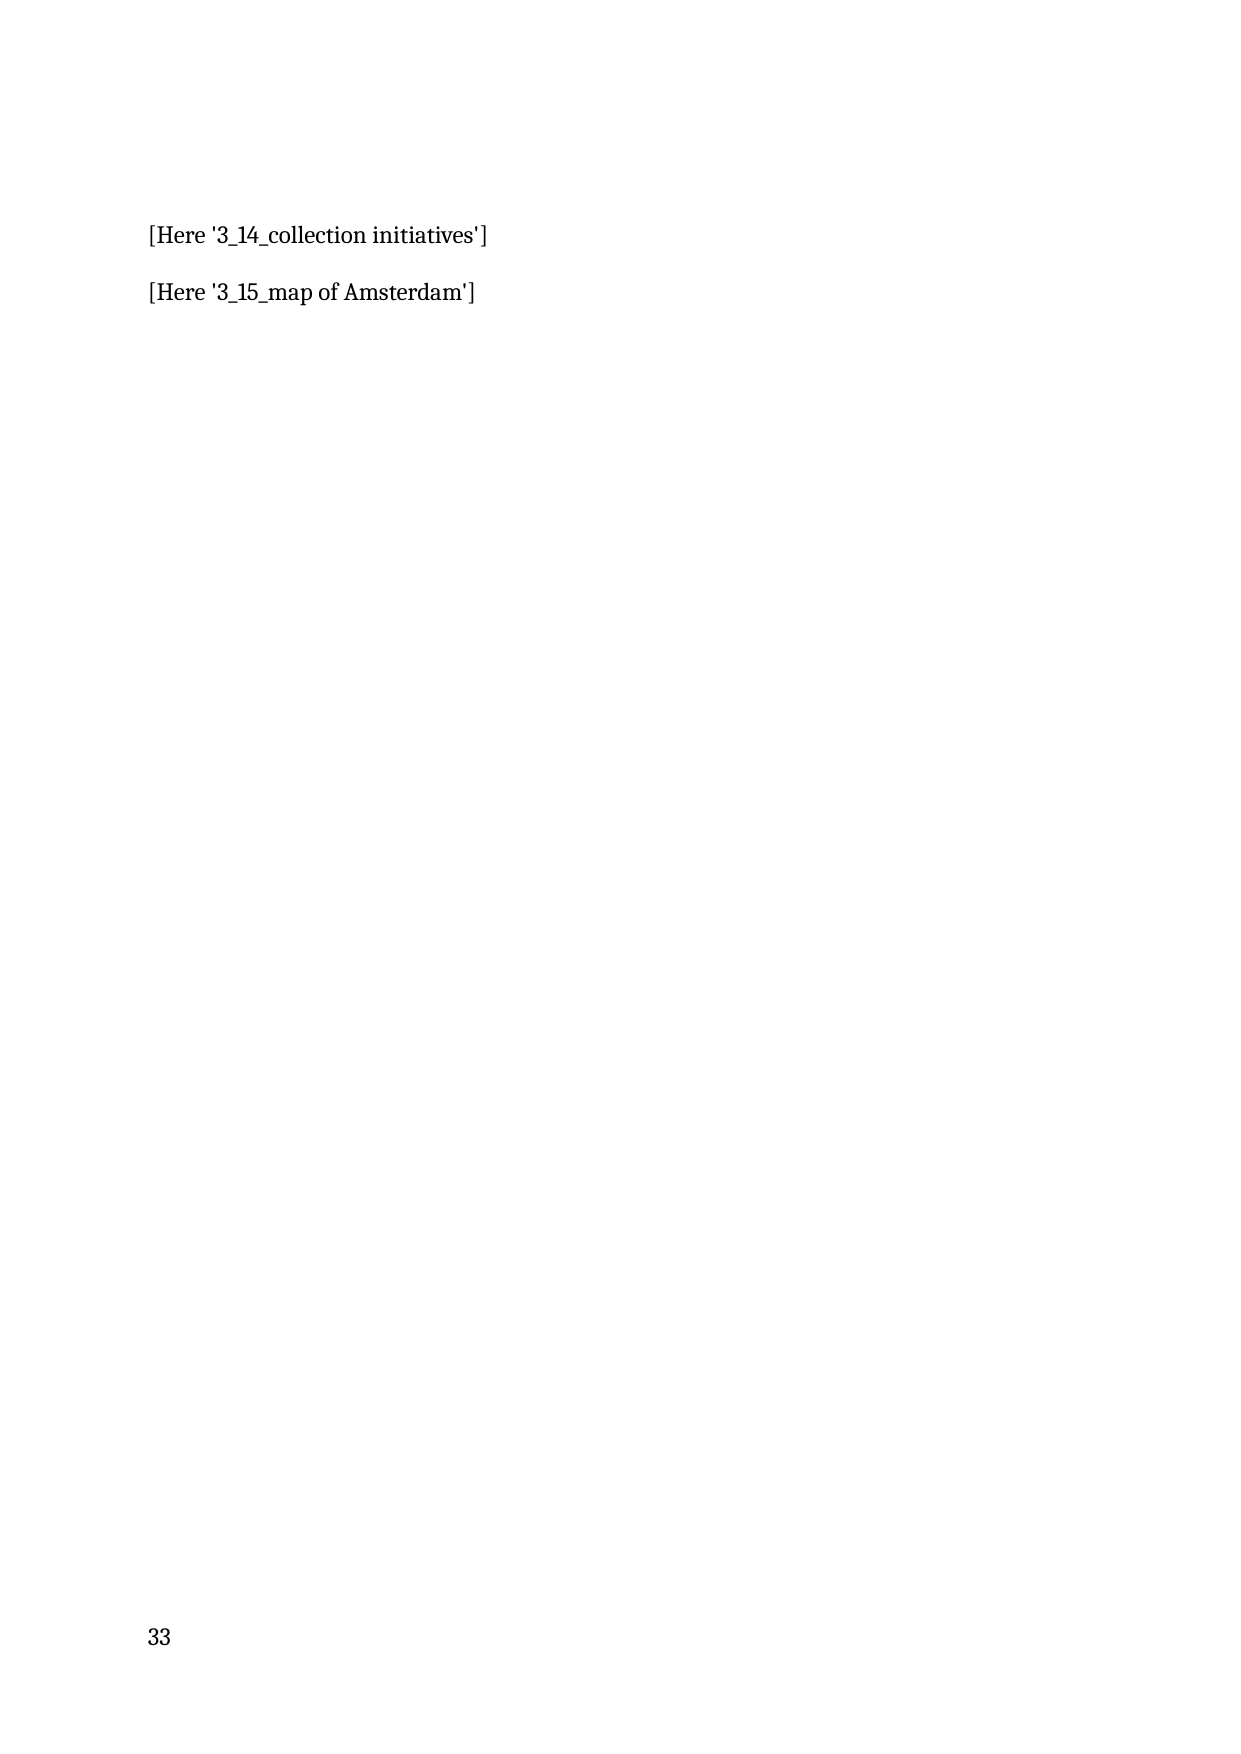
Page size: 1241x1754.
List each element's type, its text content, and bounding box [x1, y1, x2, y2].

text [Here '3_15_map of Amsterdam'] [148, 278, 1093, 307]
text [Here '3_14_collection initiatives'] [148, 221, 1093, 249]
